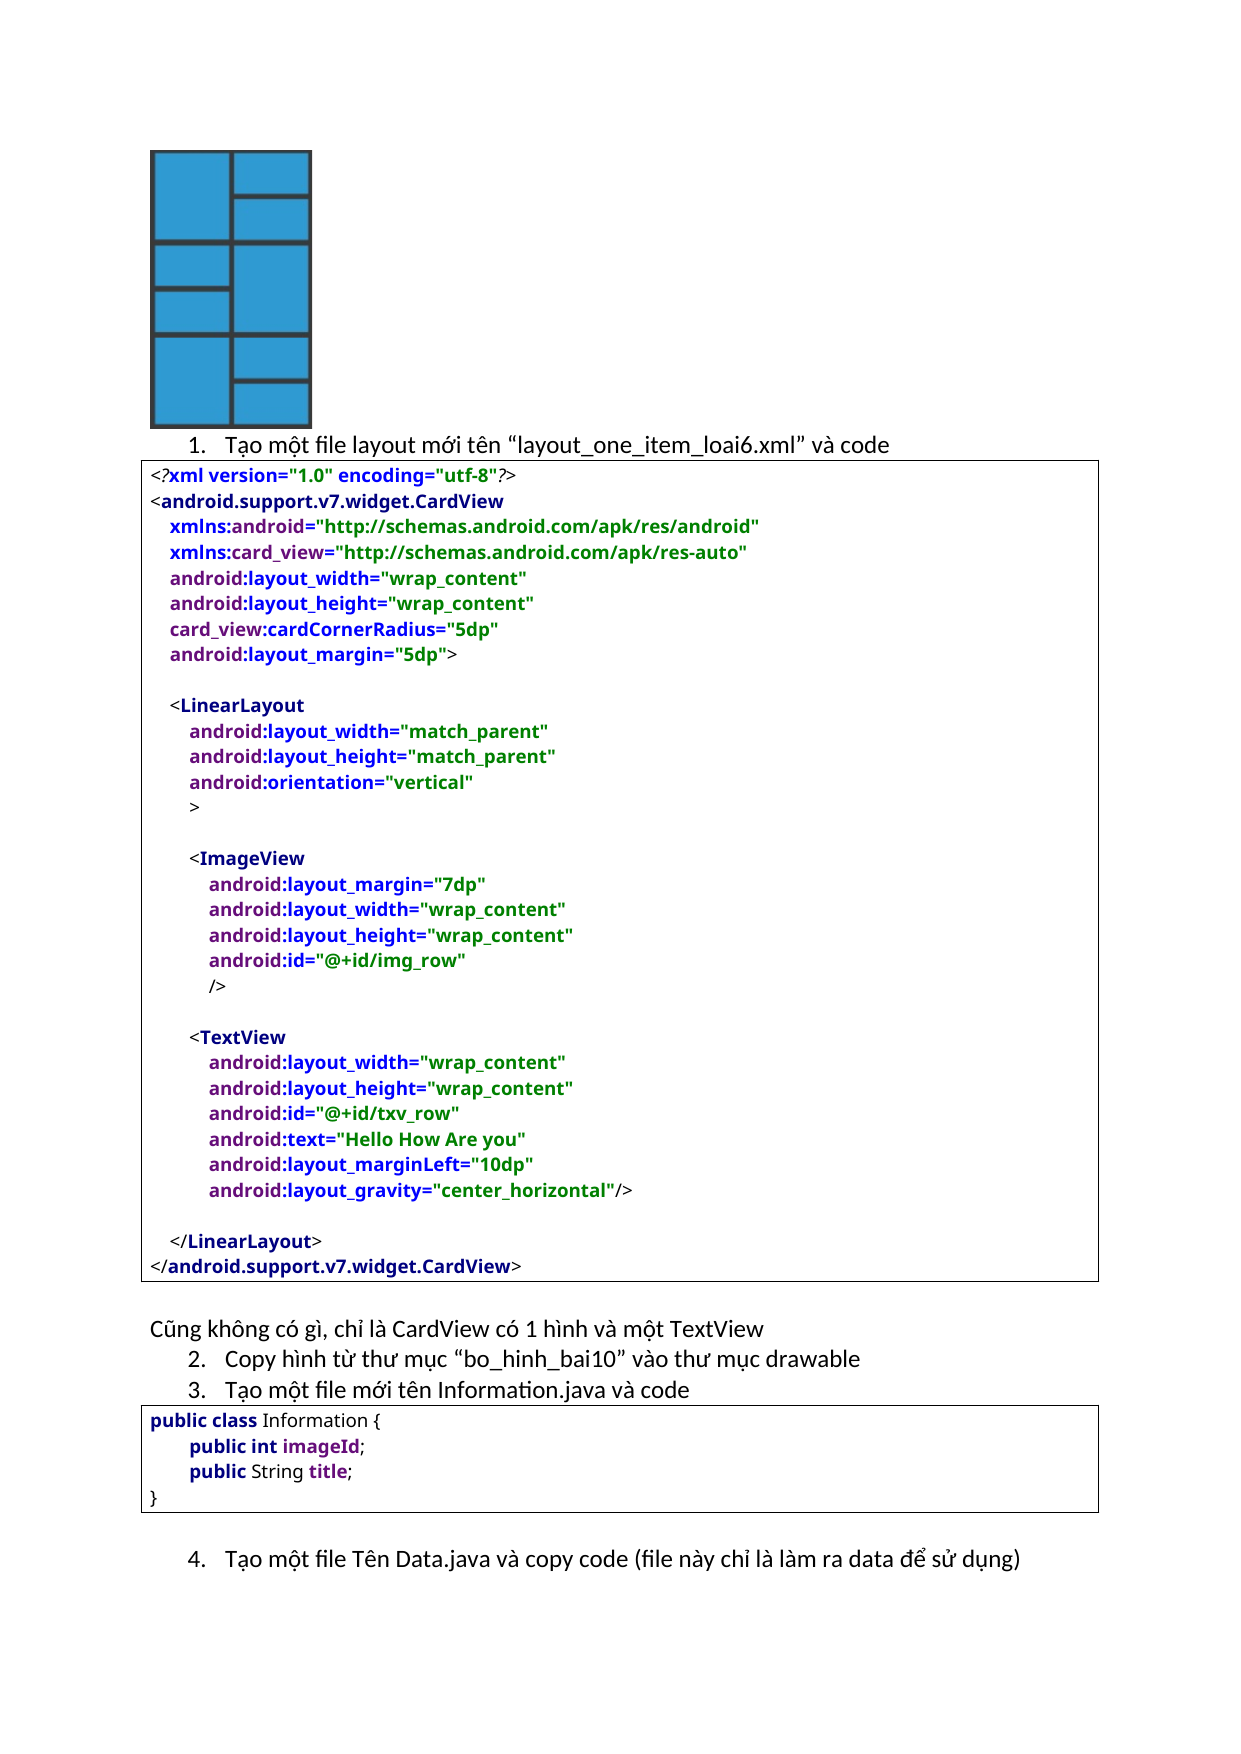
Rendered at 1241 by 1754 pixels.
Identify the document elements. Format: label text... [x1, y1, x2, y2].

list Copy hình từ thư mục “bo_hinh_bai10” vào thư mục drawable [187, 1343, 1090, 1374]
list Tạo một file layout mới tên “layout_one_item_loai6.xml” và code [187, 429, 1090, 459]
text <?xml version="1.0" encoding="utf-8"?> <android.support.v7.widget.CardView xmlns:android="http://schemas.android.com/apk/res/android" xmlns:card_view="http://schemas.android.com/apk/res-auto" android:layout_width="wrap_content" android:layout_height="wrap_content" card_view:cardCornerRadius="5dp" android:layout_margin="5dp"> <LinearLayout android:layout_width="match_parent" android:layout_height="match_parent" android:orientation="vertical" > <ImageView android:layout_margin="7dp" android:layout_width="wrap_content" android:layout_height="wrap_content" android:id="@+id/img_row" /> <TextView android:layout_width="wrap_content" android:layout_height="wrap_content" android:id="@+id/txv_row" android:text="Hello How Are you" android:layout_marginLeft="10dp" android:layout_gravity="center_horizontal"/> </LinearLayout> </android.support.v7.widget.CardView> [142, 461, 1098, 1281]
picture [150, 150, 313, 429]
list Tạo một file Tên Data.java và copy code (file này chỉ là làm ra data để sử dụng) [187, 1543, 1090, 1574]
text public class Information { public int imageId; public String title; } [142, 1406, 1098, 1512]
text Cũng không có gì, chỉ là CardView có 1 hình và một TextView [150, 1313, 1090, 1343]
list Tạo một file mới tên Information.java và code [187, 1374, 1090, 1404]
